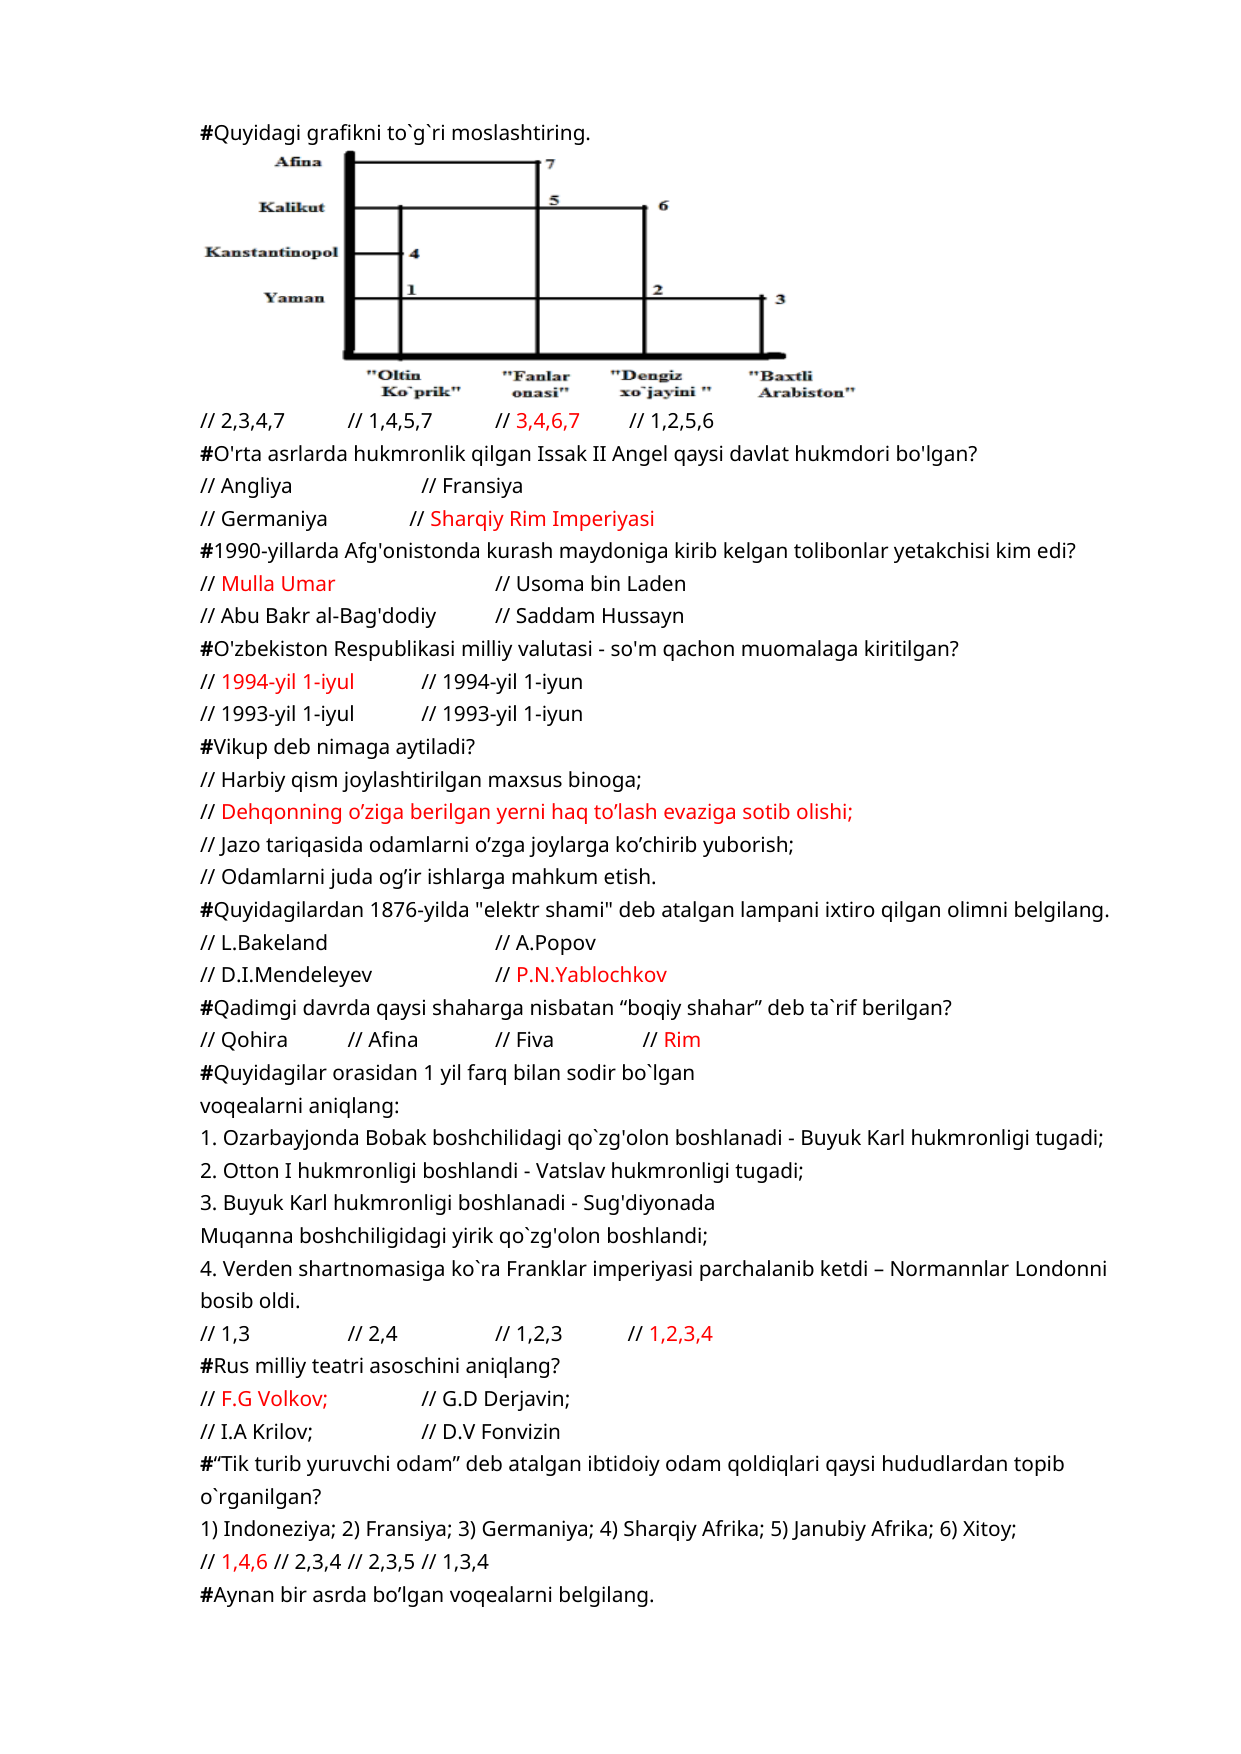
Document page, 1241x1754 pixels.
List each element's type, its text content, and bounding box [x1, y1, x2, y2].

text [200, 118, 1152, 402]
picture [199, 150, 862, 402]
text // 2,3,4,7 // 1,4,5,7 // 3,4,6,7 // 1,2,5,6 #O'rta asrlarda hukmronlik qilgan Issak II Angel qaysi davlat hukmdori bo'lgan? // Angliya // Fransiya // Germaniya // Sharqiy Rim Imperiyasi #1990-yillarda Afg'onistonda kurash maydoniga kirib kelgan tolibonlar yetakchisi kim edi? // Mulla Umar // Usoma bin Laden [200, 406, 1152, 597]
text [200, 634, 1152, 1608]
text // Abu Bakr al-Bag'dodiy // Saddam Hussayn [200, 602, 1152, 630]
